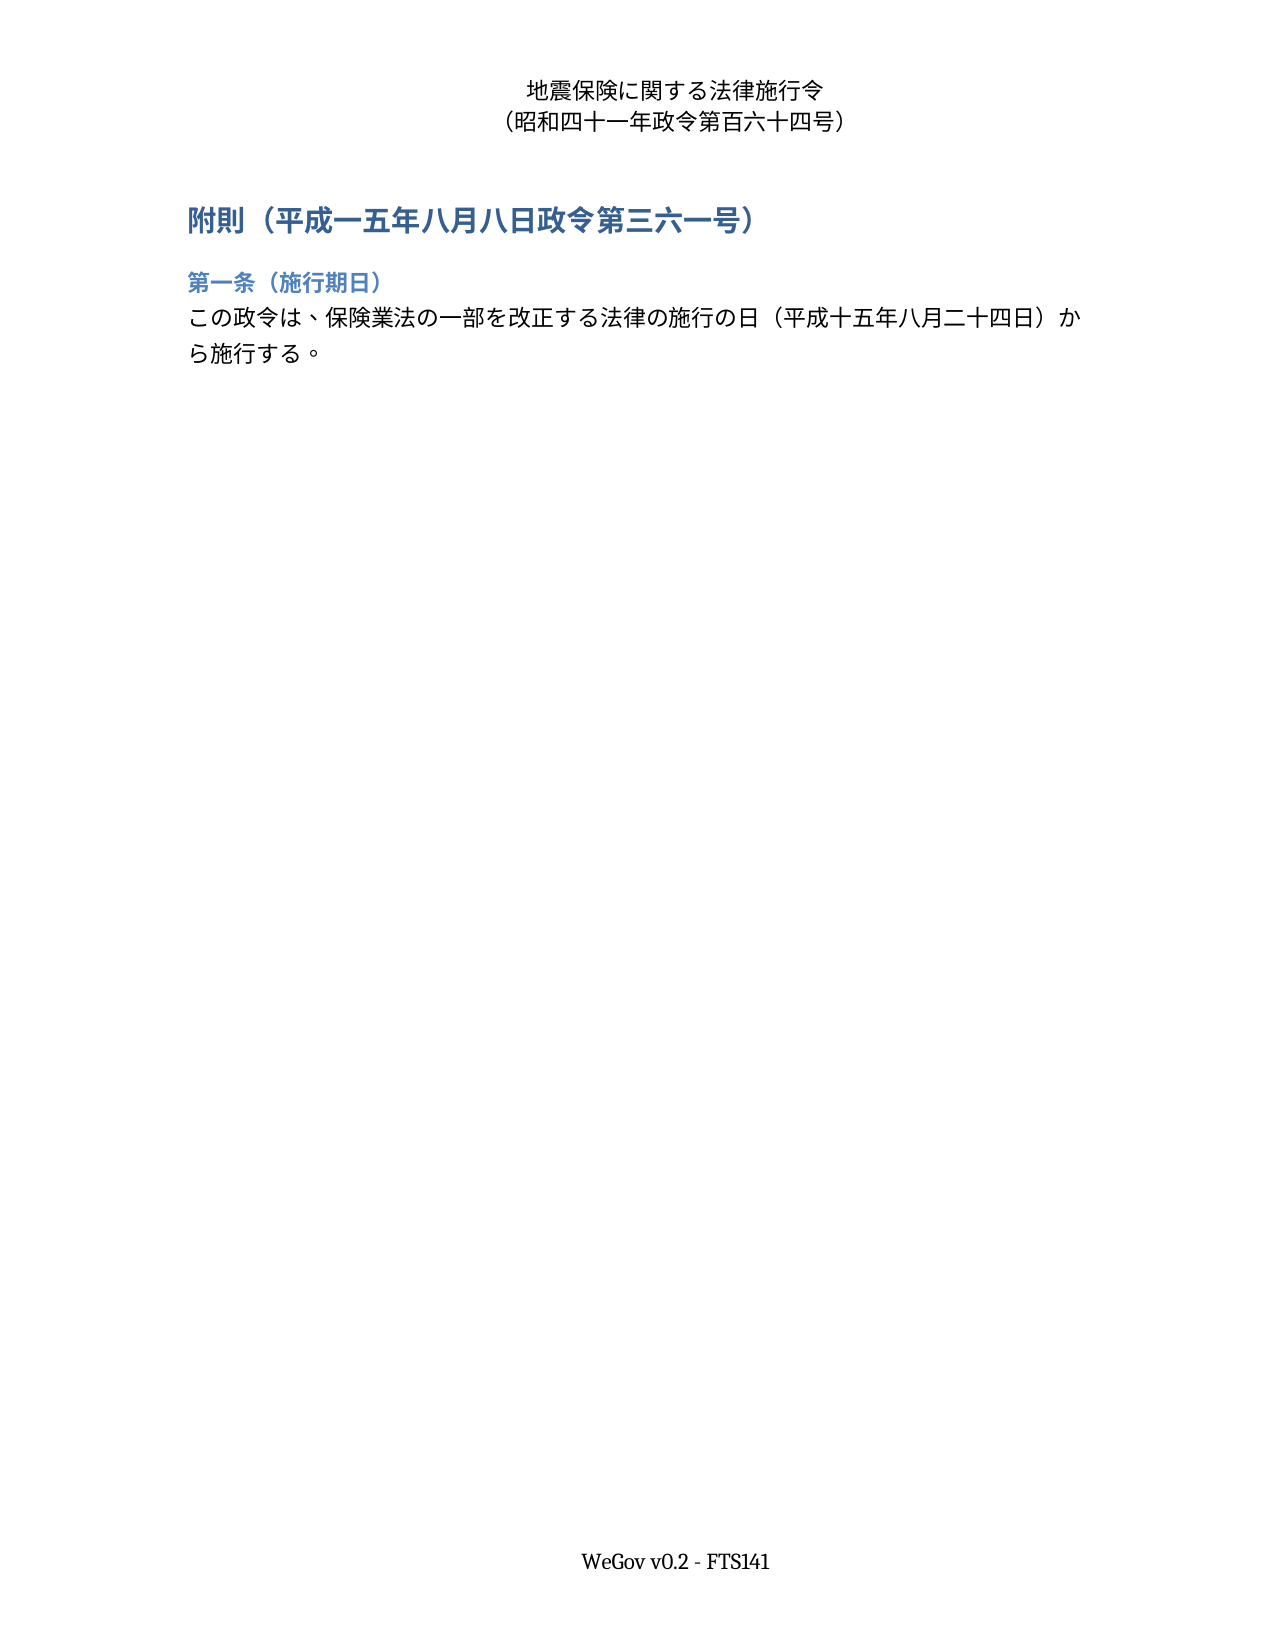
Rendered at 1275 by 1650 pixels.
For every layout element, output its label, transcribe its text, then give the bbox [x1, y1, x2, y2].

text この政令は、保険業法の一部を改正する法律の施行の日（平成十五年八月二十四日）から施行する。 [187, 302, 1087, 369]
subtitle 第一条（施行期日） [187, 266, 1087, 298]
subtitle 附則（平成一五年八月八日政令第三六一号） [187, 200, 1087, 240]
